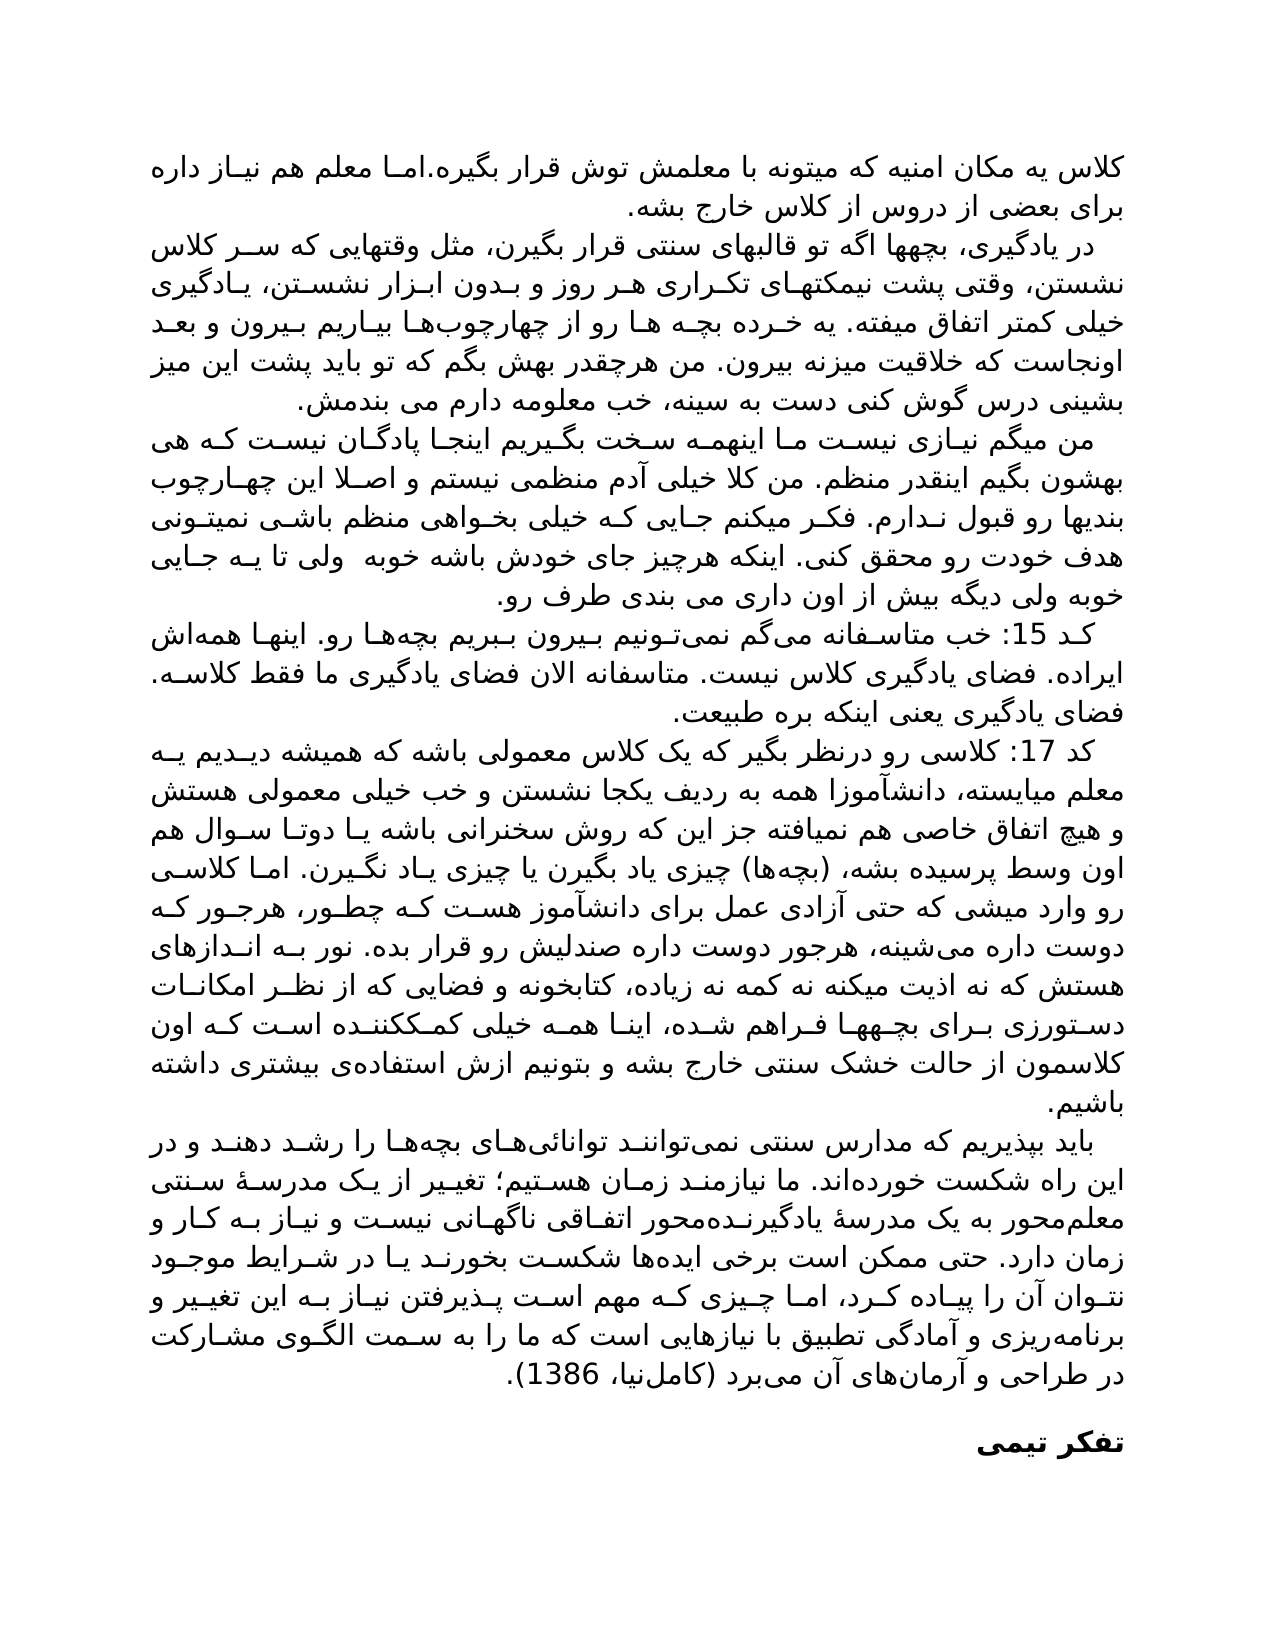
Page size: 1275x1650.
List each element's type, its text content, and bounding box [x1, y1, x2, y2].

text کد 17: کلاسی رو درنظر بگیر که یک کلاس معمولی باشه که همیشه دیدیم یه معلم میایسته، دانشآموزا همه به ردیف یکجا نشستن و خب خیلی معمولی هستش و هیچ اتفاق خاصی هم نمیافته جز این که روش سخنرانی باشه یا دوتا سوال هم اون وسط پرسیده بشه، (بچه‌ها) چیزی یاد بگیرن یا چیزی یاد نگیرن. اما کلاسی رو وارد میشی که حتی آزادی عمل برای دانشآموز هست که چطور، هرجور که دوست داره می‌شینه، هرجور دوست داره صندلیش رو قرار بده. نور به اندازهای هستش که نه اذیت میکنه نه کمه نه زیاده، کتابخونه و فضایی که از نظر امکانات دستورزی برای بچهها فراهم شده، اینا همه خیلی کمککننده است که اون کلاسمون از حالت خشک سنتی خارج بشه و بتونیم ازش استفاده‌ی بیشتری داشته باشیم. [150, 734, 1125, 773]
text کد 15: خب متاسفانه می‌گم نمی‌تونیم بیرون ببریم بچه‌ها رو. اینها همه‌اش ایراده. فضای یادگیری کلاس نیست. متاسفانه الان فضای یادگیری ما فقط کلاسه. فضای یادگیری یعنی اینکه بره طبیعت. [150, 617, 1125, 656]
text در یادگیری، بچهها اگه تو قالبهای سنتی قرار بگیرن، مثل وقتهایی که سر کلاس نشستن، وقتی پشت نیمکتهای تکراری هر روز و بدون ابزار نشستن، یادگیری خیلی کمتر اتفاق میفته. یه خرده بچه ها رو از چهارچوب‌ها بیاریم بیرون و بعد اونجاست که خلاقیت میزنه بیرون. من هرچقدر بهش بگم که تو باید پشت این میز بشینی درس گوش کنی دست به سینه، خب معلومه دارم می بندمش. [150, 228, 1125, 267]
text کد 17: کلاسی رو درنظر بگیر که یک کلاس معمولی باشه که همیشه دیدیم یه معلم میایسته، دانشآموزا همه به ردیف یکجا نشستن و خب خیلی معمولی هستش و هیچ اتفاق خاصی هم نمیافته جز این که روش سخنرانی باشه یا دوتا سوال هم اون وسط پرسیده بشه، (بچه‌ها) چیزی یاد بگیرن یا چیزی یاد نگیرن. اما کلاسی رو وارد میشی که حتی آزادی عمل برای دانشآموز هست که چطور، هرجور که دوست داره می‌شینه، هرجور دوست داره صندلیش رو قرار بده. نور به اندازهای هستش که نه اذیت میکنه نه کمه نه زیاده، کتابخونه و فضایی که از نظر امکانات دستورزی برای بچهها فراهم شده، اینا همه خیلی کمککننده است که اون کلاسمون از حالت خشک سنتی خارج بشه و بتونیم ازش استفاده‌ی بیشتری داشته باشیم. [150, 1080, 1125, 1119]
text من میگم نیازی نیست ما اینهمه سخت بگیریم اینجا پادگان نیست که هی بهشون بگیم اینقدر منظم. من کلا خیلی آدم منظمی نیستم و اصلا این چهارچوب بندیها رو قبول ندارم. فکر میکنم جایی که خیلی بخواهی منظم باشی نمیتونی هدف خودت رو محقق کنی. اینکه هرچیز جای خودش باشه خوبه ولی تا یه جایی خوبه ولی دیگه بیش از اون داری می بندی طرف رو. [150, 423, 1125, 462]
text من میگم نیازی نیست ما اینهمه سخت بگیریم اینجا پادگان نیست که هی بهشون بگیم اینقدر منظم. من کلا خیلی آدم منظمی نیستم و اصلا این چهارچوب بندیها رو قبول ندارم. فکر میکنم جایی که خیلی بخواهی منظم باشی نمیتونی هدف خودت رو محقق کنی. اینکه هرچیز جای خودش باشه خوبه ولی تا یه جایی خوبه ولی دیگه بیش از اون داری می بندی طرف رو. [150, 573, 1125, 612]
text باید بپذیریم که مدارس سنتی نمی‌توانند توانائی‌های بچه‌ها را رشد دهند و در این راه شکست خورده‌اند. ما نیازمند زمان هستیم؛ تغییر از یک مدرسۀ سنتی معلم‌محور به یک مدرسۀ یادگیرنده‌محور اتفاقی ناگهانی نیست و نیاز به کار و زمان دارد. حتی ممکن است برخی ایده‌ها شکست بخورند یا در شرایط موجود نتوان آن را پیاده کرد، اما چیزی که مهم است پذیرفتن نیاز به این تغییر و برنامه‌ریزی و آمادگی تطبیق با نیازهایی است که ما را به سمت الگوی مشارکت در طراحی و آرمان‌های آن می‌برد (کامل‌نیا، 1386). [150, 1124, 1125, 1163]
text باید بپذیریم که مدارس سنتی نمی‌توانند توانائی‌های بچه‌ها را رشد دهند و در این راه شکست خورده‌اند. ما نیازمند زمان هستیم؛ تغییر از یک مدرسۀ سنتی معلم‌محور به یک مدرسۀ یادگیرنده‌محور اتفاقی ناگهانی نیست و نیاز به کار و زمان دارد. حتی ممکن است برخی ایده‌ها شکست بخورند یا در شرایط موجود نتوان آن را پیاده کرد، اما چیزی که مهم است پذیرفتن نیاز به این تغییر و برنامه‌ریزی و آمادگی تطبیق با نیازهایی است که ما را به سمت الگوی مشارکت در طراحی و آرمان‌های آن می‌برد (کامل‌نیا، 1386). [150, 1353, 1125, 1392]
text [150, 184, 1125, 223]
text کد 15: خب متاسفانه می‌گم نمی‌تونیم بیرون ببریم بچه‌ها رو. اینها همه‌اش ایراده. فضای یادگیری کلاس نیست. متاسفانه الان فضای یادگیری ما فقط کلاسه. فضای یادگیری یعنی اینکه بره طبیعت. [150, 690, 1125, 729]
text تفکر تیمی [150, 1426, 1125, 1460]
text در یادگیری، بچهها اگه تو قالبهای سنتی قرار بگیرن، مثل وقتهایی که سر کلاس نشستن، وقتی پشت نیمکتهای تکراری هر روز و بدون ابزار نشستن، یادگیری خیلی کمتر اتفاق میفته. یه خرده بچه ها رو از چهارچوب‌ها بیاریم بیرون و بعد اونجاست که خلاقیت میزنه بیرون. من هرچقدر بهش بگم که تو باید پشت این میز بشینی درس گوش کنی دست به سینه، خب معلومه دارم می بندمش. [150, 379, 1125, 418]
